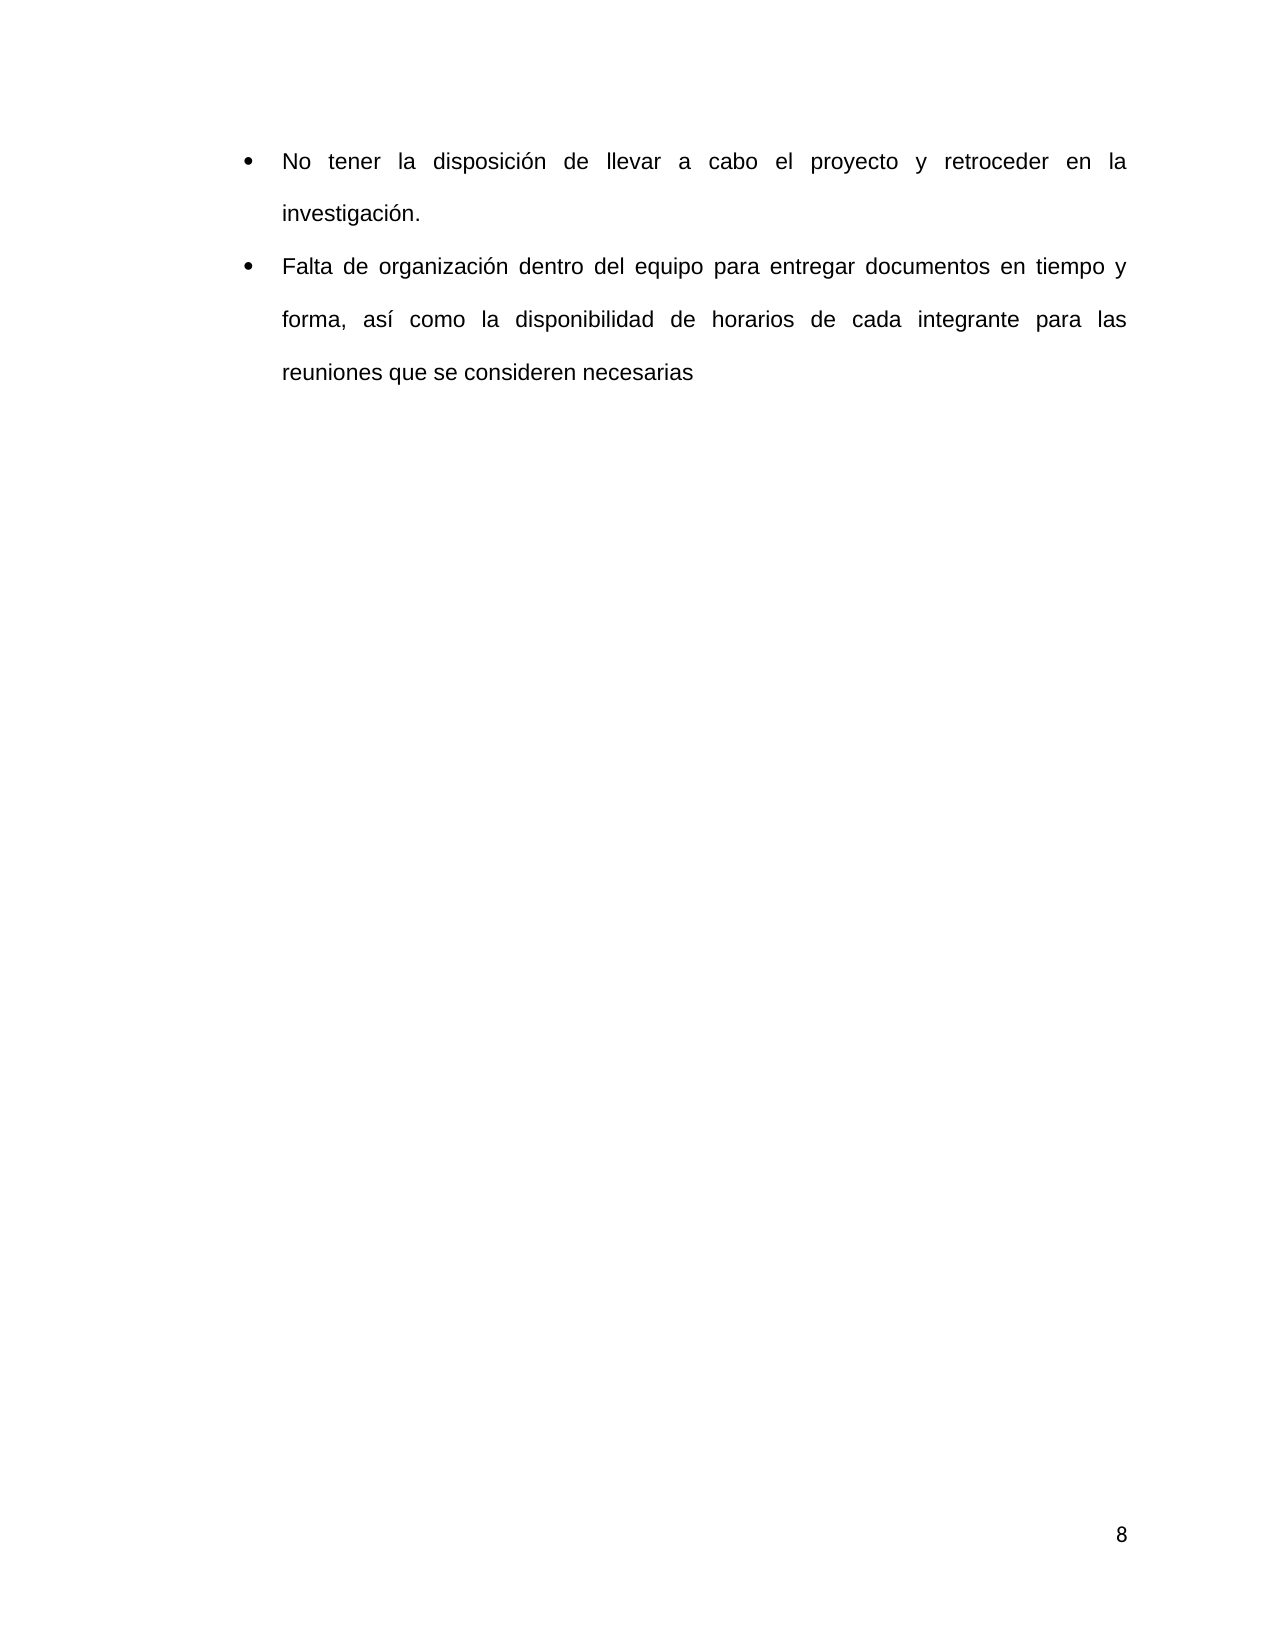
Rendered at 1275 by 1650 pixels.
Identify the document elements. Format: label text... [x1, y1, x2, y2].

list Falta de organización dentro del equipo para entregar documentos en tiempo y forma, así como la disponibilidad de horarios de cada integrante para las reuniones que se consideren necesarias [244, 253, 1127, 385]
list No tener la disposición de llevar a cabo el proyecto y retroceder en la investigación. [244, 148, 1127, 227]
